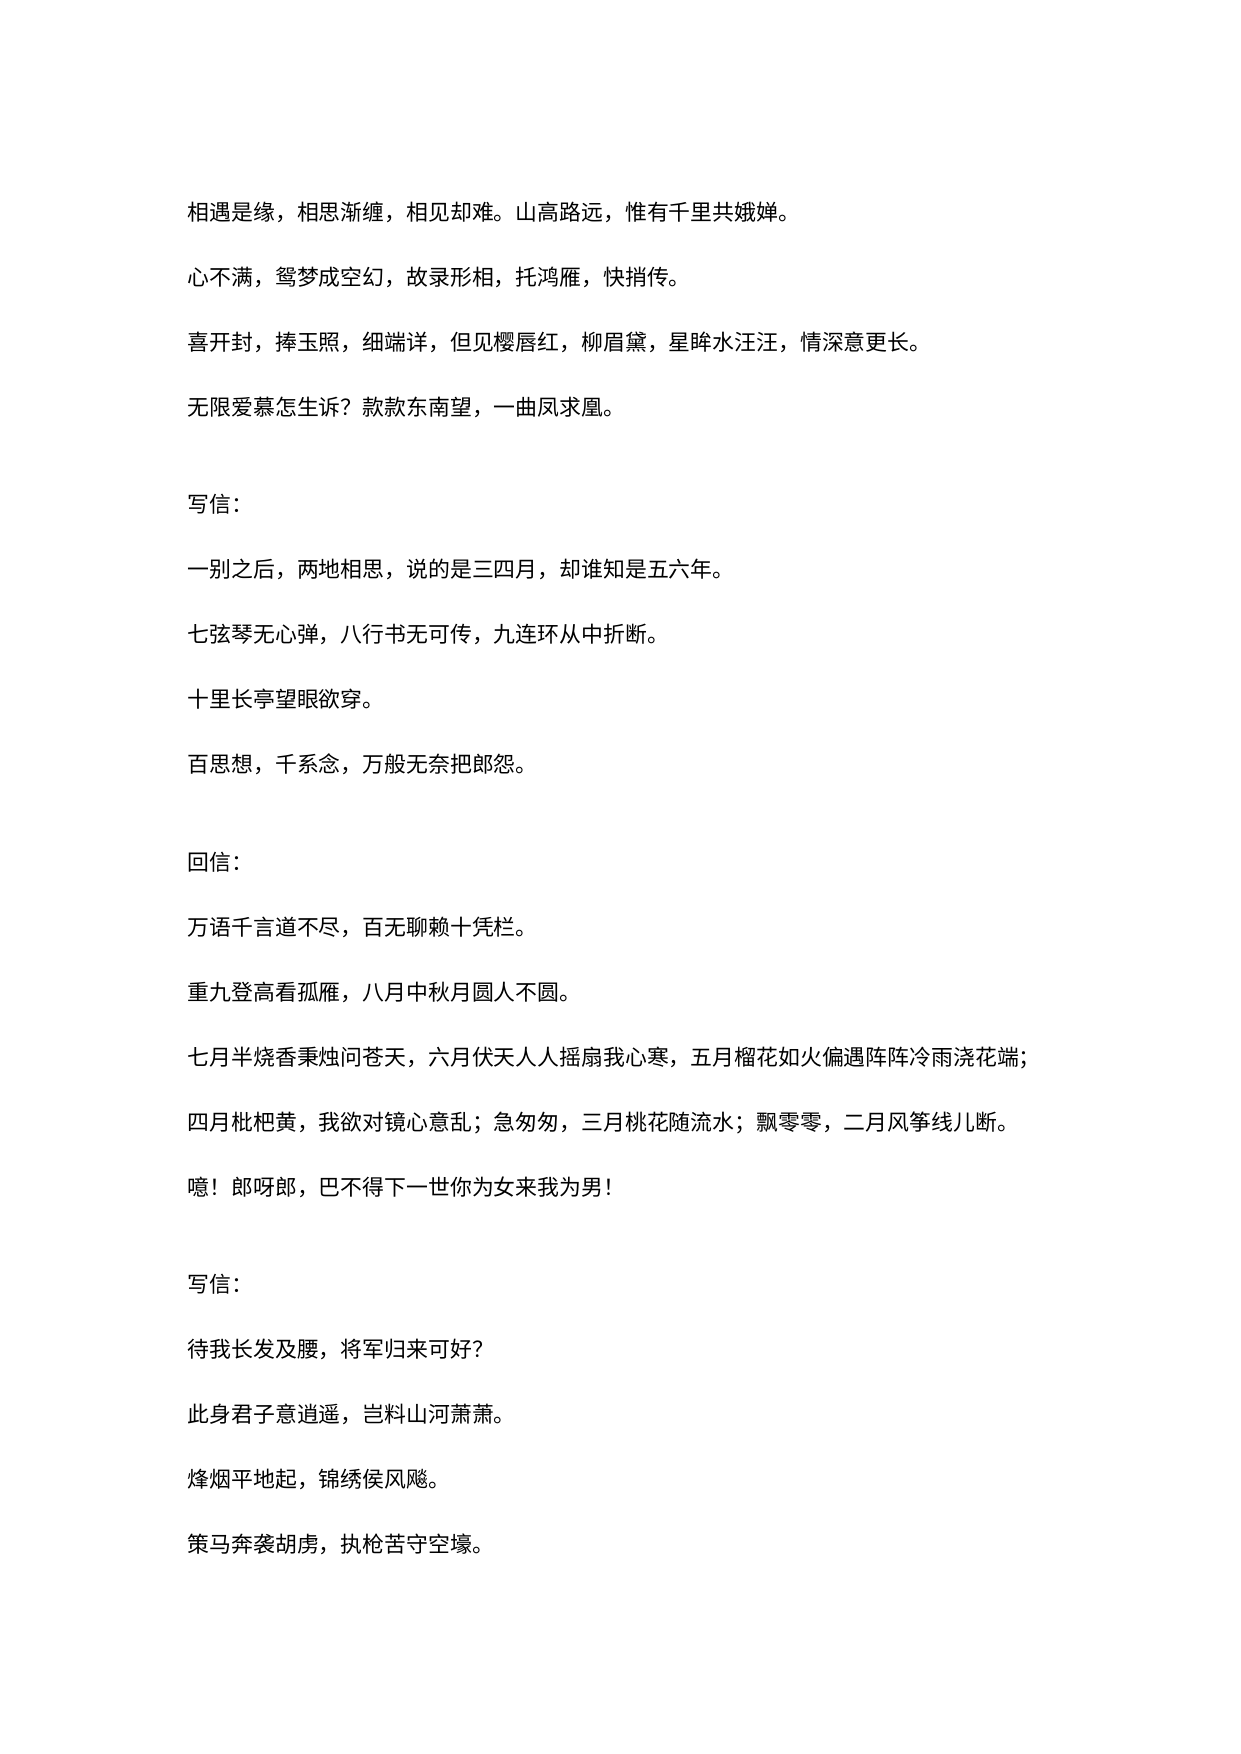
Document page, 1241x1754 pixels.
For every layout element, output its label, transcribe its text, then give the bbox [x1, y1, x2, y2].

text 七月半烧香秉烛问苍天，六月伏天人人摇扇我心寒，五月榴花如火偏遇阵阵冷雨浇花端； [187, 1039, 1053, 1072]
text 一别之后，两地相思，说的是三四月，却谁知是五六年。 [187, 552, 1053, 584]
text 相遇是缘，相思渐缠，相见却难。山高路远，惟有千里共娥婵。 [187, 194, 1053, 227]
text 心不满，鸳梦成空幻，故录形相，托鸿雁，快捎传。 [187, 259, 1053, 292]
text 噫！郎呀郎，巴不得下一世你为女来我为男！ [187, 1169, 1053, 1202]
text 写信： [187, 487, 1053, 519]
text 写信： [187, 1267, 1053, 1299]
text 待我长发及腰，将军归来可好？ [187, 1332, 1053, 1364]
text 万语千言道不尽，百无聊赖十凭栏。 [187, 909, 1053, 942]
text 七弦琴无心弹，八行书无可传，九连环从中折断。 [187, 617, 1053, 649]
text 十里长亭望眼欲穿。 [187, 682, 1053, 714]
text 重九登高看孤雁，八月中秋月圆人不圆。 [187, 974, 1053, 1007]
text 喜开封，捧玉照，细端详，但见樱唇红，柳眉黛，星眸水汪汪，情深意更长。 [187, 324, 1053, 357]
text 四月枇杷黄，我欲对镜心意乱；急匆匆，三月桃花随流水；飘零零，二月风筝线儿断。 [187, 1104, 1053, 1137]
text 策马奔袭胡虏，执枪苦守空壕。 [187, 1527, 1053, 1559]
text 无限爱慕怎生诉？款款东南望，一曲凤求凰。 [187, 389, 1053, 422]
text 烽烟平地起，锦绣侯风飚。 [187, 1462, 1053, 1494]
text 此身君子意逍遥，岂料山河萧萧。 [187, 1397, 1053, 1429]
text 百思想，千系念，万般无奈把郎怨。 [187, 747, 1053, 779]
text 回信： [187, 844, 1053, 877]
